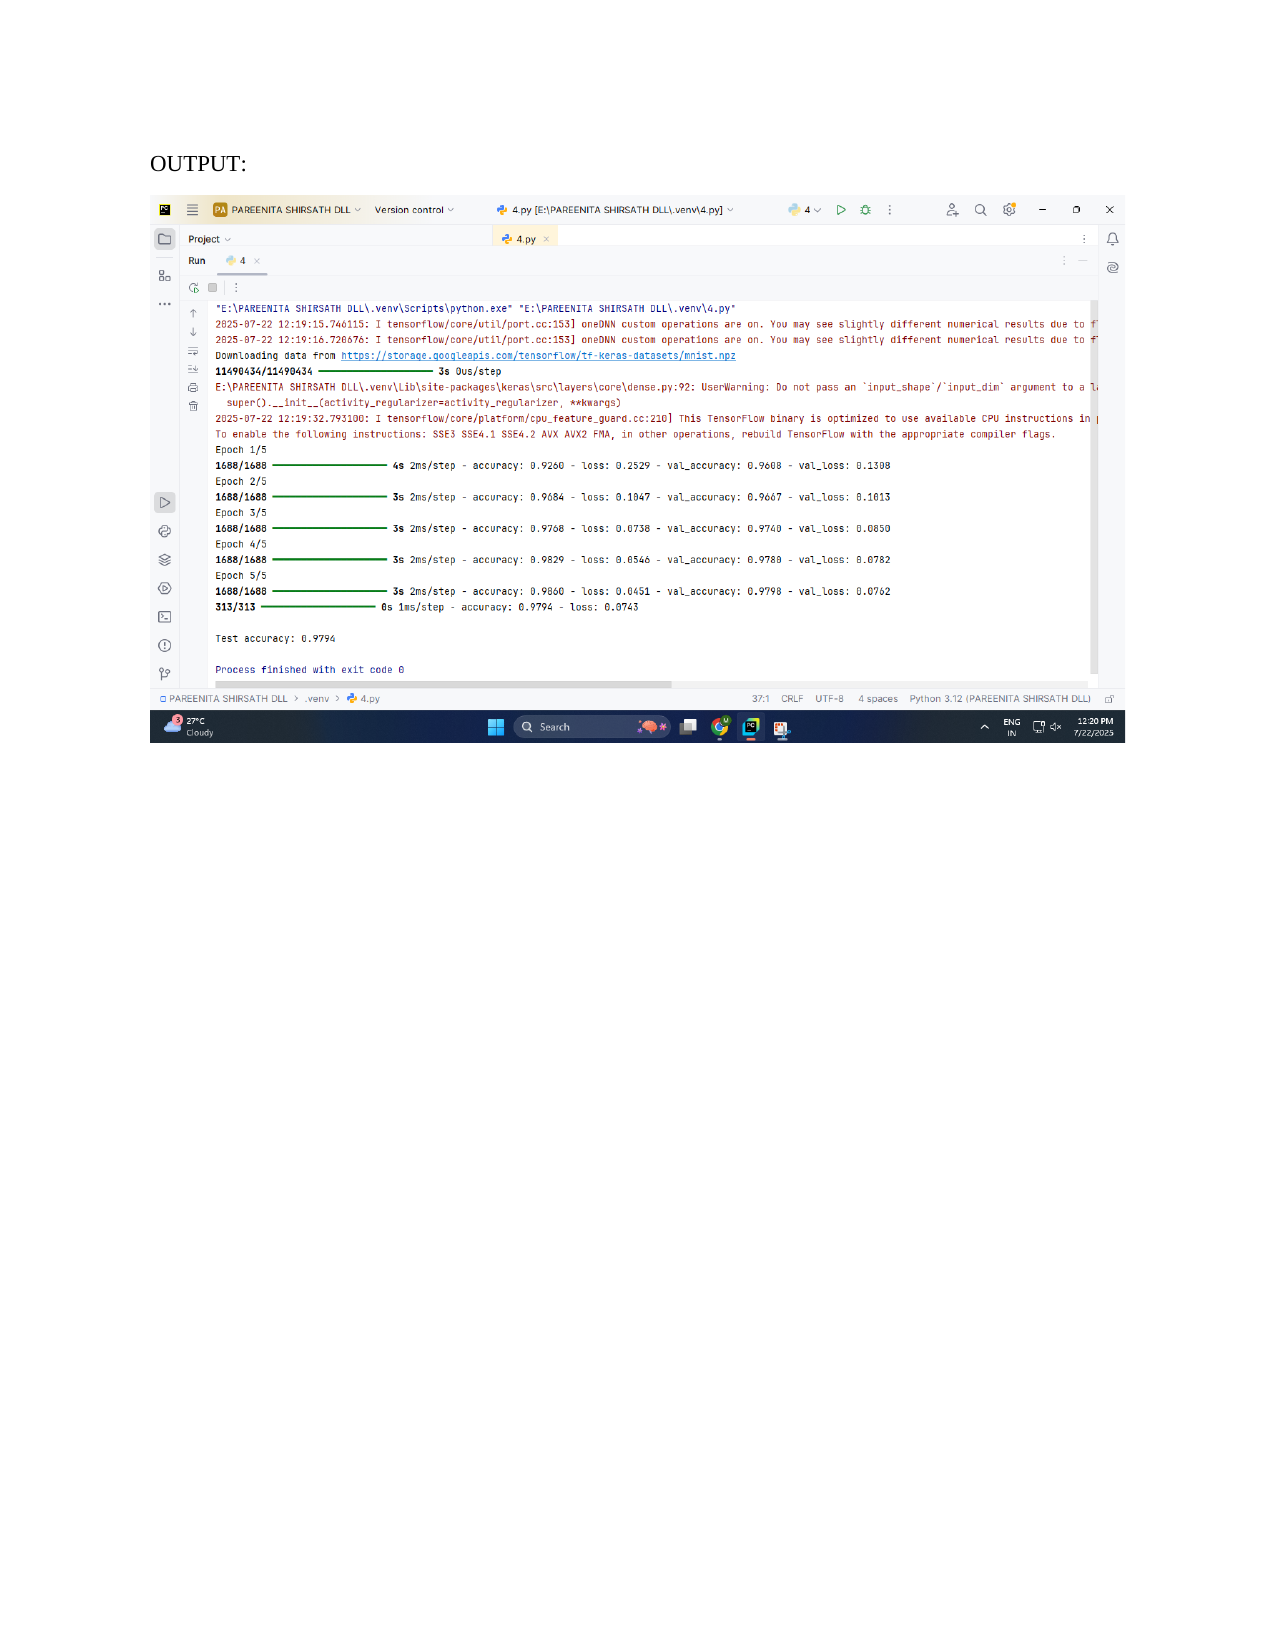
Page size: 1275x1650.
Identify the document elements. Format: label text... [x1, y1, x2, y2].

text OUTPUT: [150, 150, 1125, 176]
picture [150, 195, 1125, 743]
